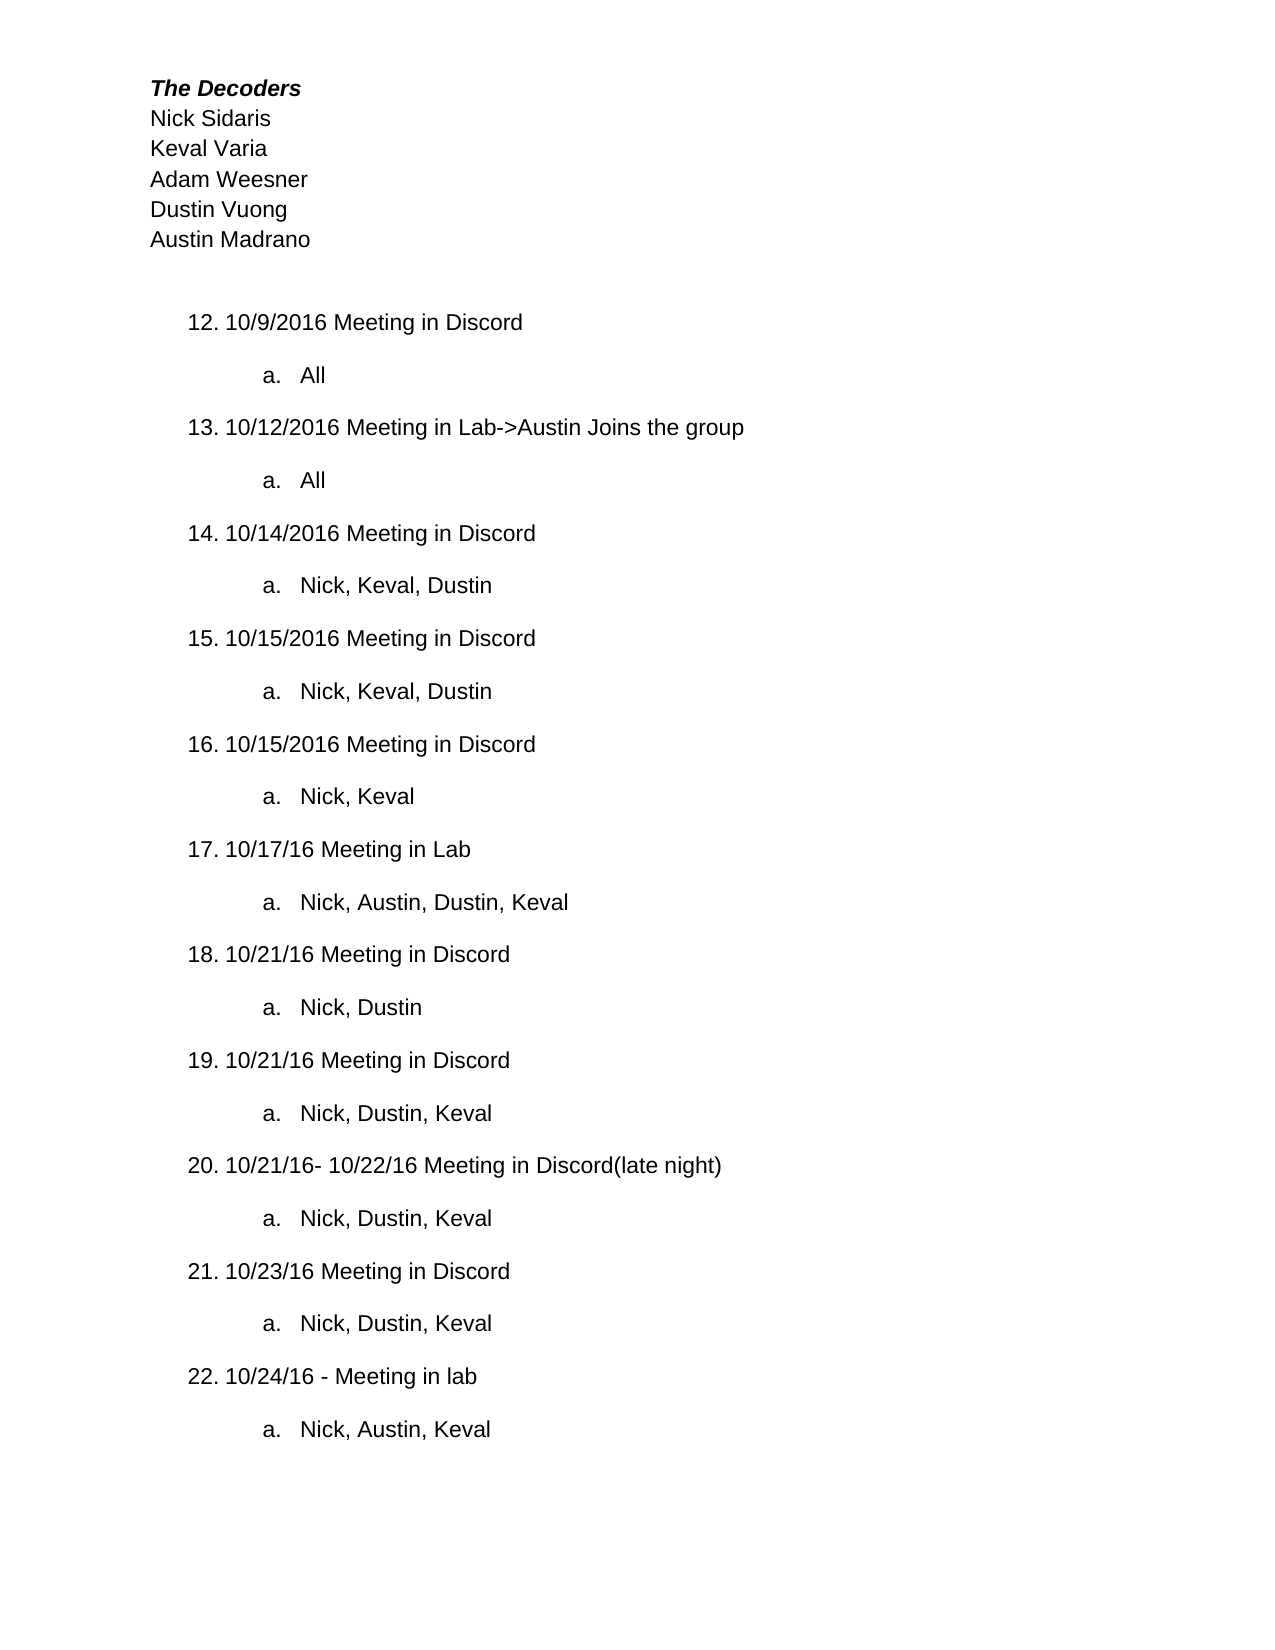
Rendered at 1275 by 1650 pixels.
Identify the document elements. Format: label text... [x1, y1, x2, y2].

list 10/23/16 Meeting in Discord [187, 1258, 1125, 1284]
list Nick, Keval [262, 783, 1125, 810]
list 10/24/16 - Meeting in lab [187, 1363, 1125, 1389]
list Nick, Keval, Dustin [262, 678, 1125, 704]
list 10/21/16- 10/22/16 Meeting in Discord(late night) [187, 1152, 1125, 1179]
list Nick, Dustin, Keval [262, 1310, 1125, 1337]
list Nick, Keval, Dustin [262, 572, 1125, 599]
list 10/15/2016 Meeting in Discord [187, 625, 1125, 652]
list Nick, Austin, Dustin, Keval [262, 889, 1125, 915]
list Nick, Austin, Keval [262, 1416, 1125, 1442]
list Nick, Dustin [262, 994, 1125, 1021]
list 10/14/2016 Meeting in Discord [187, 520, 1125, 546]
list 10/9/2016 Meeting in Discord [187, 309, 1125, 335]
list Nick, Dustin, Keval [262, 1205, 1125, 1231]
list 10/15/2016 Meeting in Discord [187, 731, 1125, 757]
list All [262, 467, 1125, 493]
list 10/21/16 Meeting in Discord [187, 941, 1125, 968]
list Nick, Dustin, Keval [262, 1099, 1125, 1126]
list 10/17/16 Meeting in Lab [187, 836, 1125, 862]
list 10/21/16 Meeting in Discord [187, 1047, 1125, 1073]
list 10/12/2016 Meeting in Lab->Austin Joins the group [187, 414, 1125, 441]
list All [262, 362, 1125, 388]
